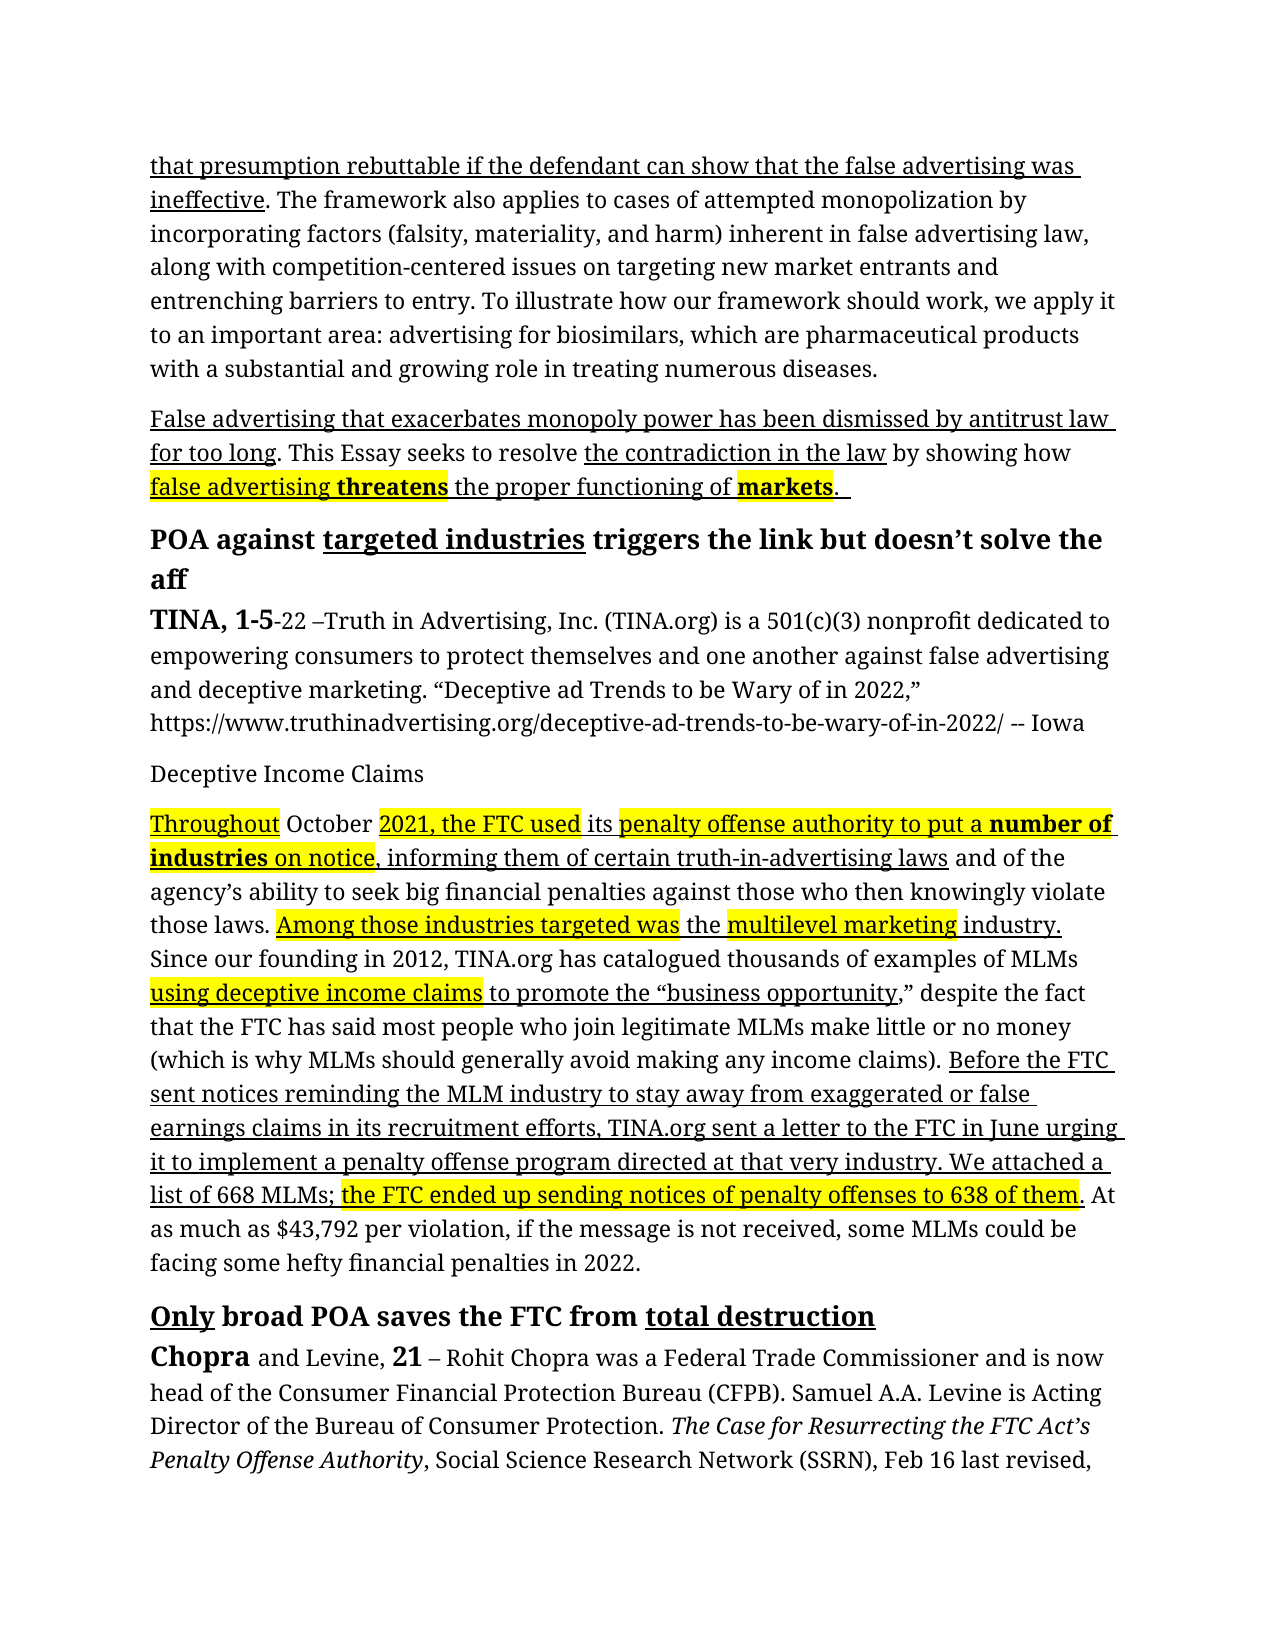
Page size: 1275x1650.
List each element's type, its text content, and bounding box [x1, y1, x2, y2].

text Throughout October 2021, the FTC used its penalty offense authority to put a number of industries on notice, informing them of certain truth-in-advertising laws and of the agency’s ability to seek big financial penalties against those who then knowingly violate those laws. Among those industries targeted was the multilevel marketing industry. Since our founding in 2012, TINA.org has catalogued thousands of examples of MLMs using deceptive income claims to promote the “business opportunity,” despite the fact that the FTC has said most people who join legitimate MLMs make little or no money (which is why MLMs should generally avoid making any income claims). Before the FTC sent notices reminding the MLM industry to stay away from exaggerated or false earnings claims in its recruitment efforts, TINA.org sent a letter to the FTC in June urging it to implement a penalty offense program directed at that very industry. We attached a list of 668 MLMs; the FTC ended up sending notices of penalty offenses to 638 of them. At as much as $43,792 per violation, if the message is not received, some MLMs could be facing some hefty financial penalties in 2022. [150, 1140, 1125, 1278]
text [150, 1337, 1125, 1475]
subtitle POA against targeted industries triggers the link but doesn’t solve the aff [150, 521, 1125, 597]
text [150, 150, 1125, 384]
subtitle Only broad POA saves the FTC from total destruction [150, 1297, 1125, 1334]
text Deceptive Income Claims [150, 758, 1125, 789]
text TINA, 1-5-22 –Truth in Advertising, Inc. (TINA.org) is a 501(c)(3) nonprofit dedicated to empowering consumers to protect themselves and one another against false advertising and deceptive marketing. “Deceptive ad Trends to be Wary of in 2022,” https://www.truthinadvertising.org/deceptive-ad-trends-to-be-wary-of-in-2022/ -- Iowa [150, 600, 1125, 738]
text Throughout October 2021, the FTC used its penalty offense authority to put a number of industries on notice, informing them of certain truth-in-advertising laws and of the agency’s ability to seek big financial penalties against those who then knowingly violate those laws. Among those industries targeted was the multilevel marketing industry. Since our founding in 2012, TINA.org has catalogued thousands of examples of MLMs using deceptive income claims to promote the “business opportunity,” despite the fact that the FTC has said most people who join legitimate MLMs make little or no money (which is why MLMs should generally avoid making any income claims). Before the FTC sent notices reminding the MLM industry to stay away from exaggerated or false earnings claims in its recruitment efforts, TINA.org sent a letter to the FTC in June urging it to implement a penalty offense program directed at that very industry. We attached a list of 668 MLMs; the FTC ended up sending notices of penalty offenses to 638 of them. At as much as $43,792 per violation, if the message is not received, some MLMs could be facing some hefty financial penalties in 2022. [150, 808, 1125, 1138]
text False advertising that exacerbates monopoly power has been dismissed by antitrust law for too long. This Essay seeks to resolve the contradiction in the law by showing how false advertising threatens the proper functioning of markets. [150, 403, 1125, 502]
